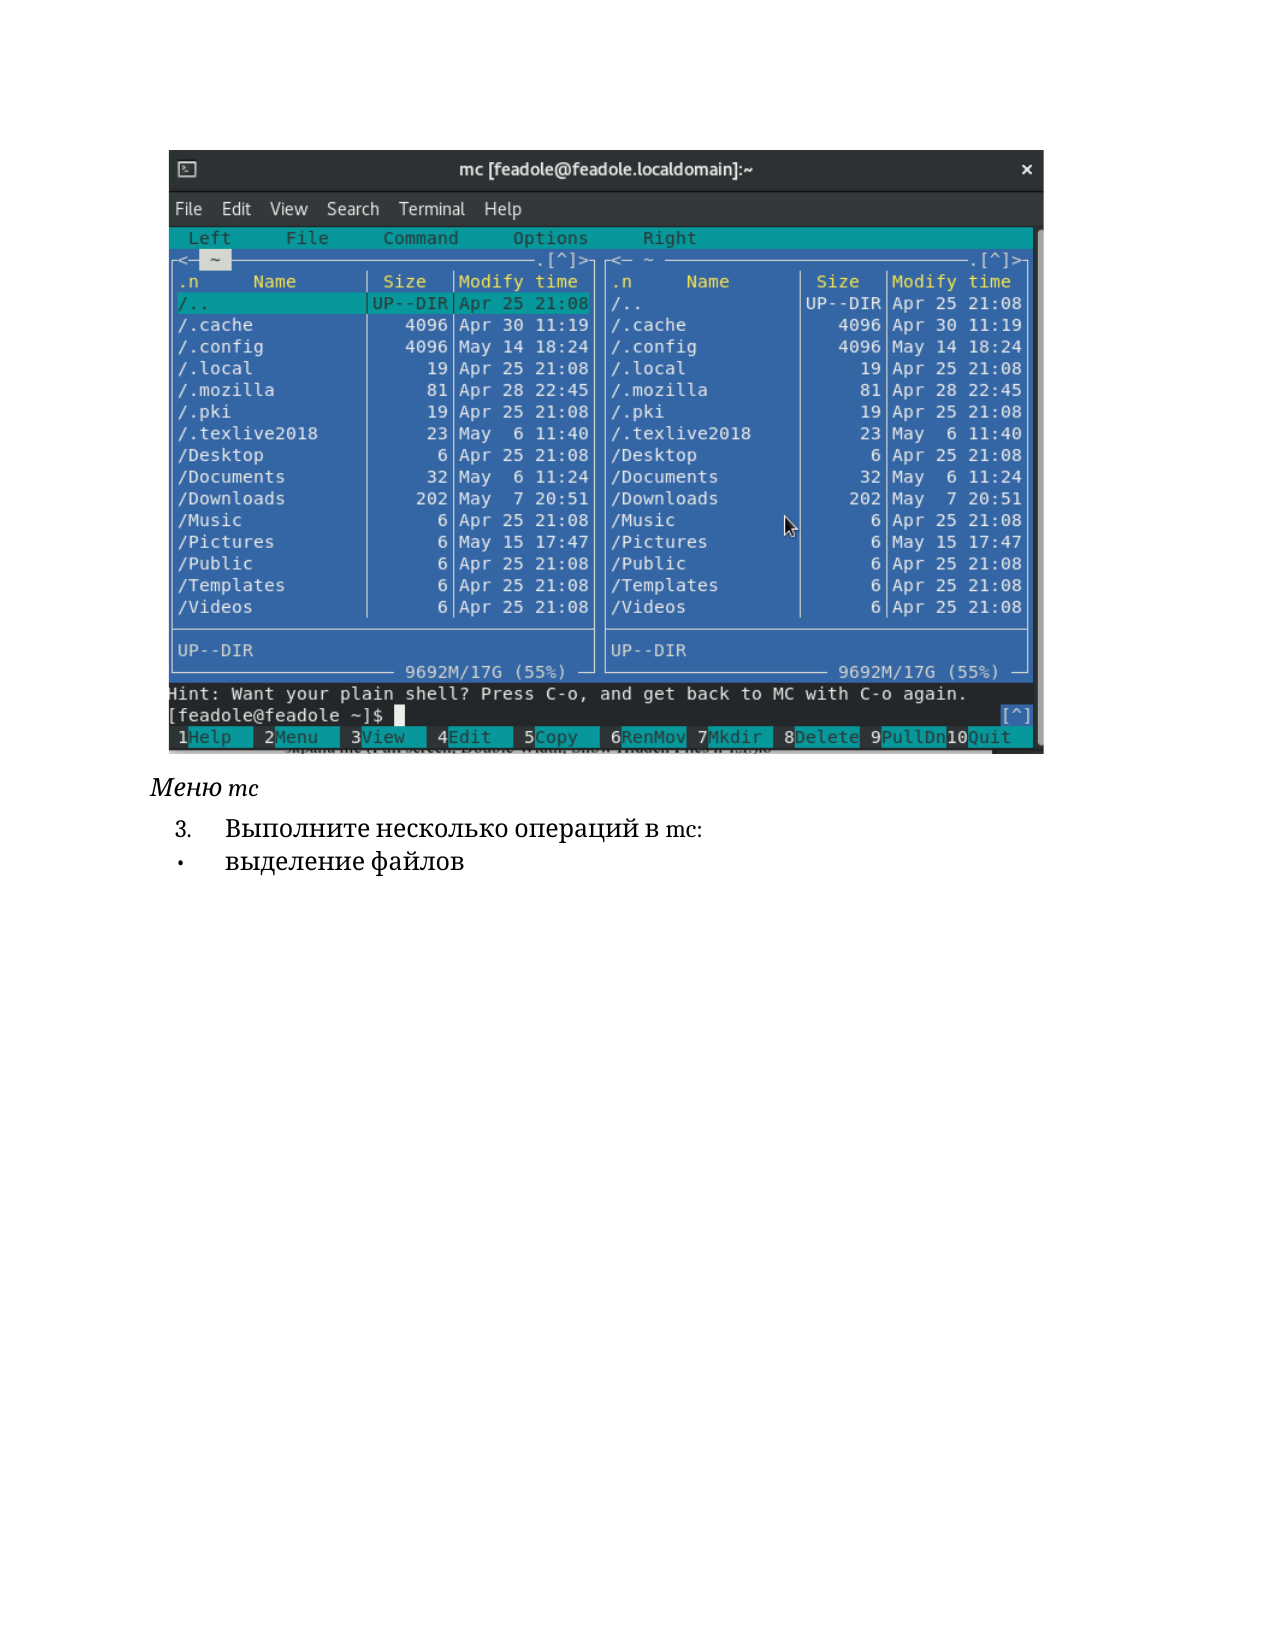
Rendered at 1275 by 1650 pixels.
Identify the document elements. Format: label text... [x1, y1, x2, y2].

list выделение файлов [175, 848, 1125, 877]
text Меню mc [150, 774, 1125, 803]
picture [168, 150, 1044, 754]
list Выполните несколько операций в mc: [175, 815, 1125, 844]
